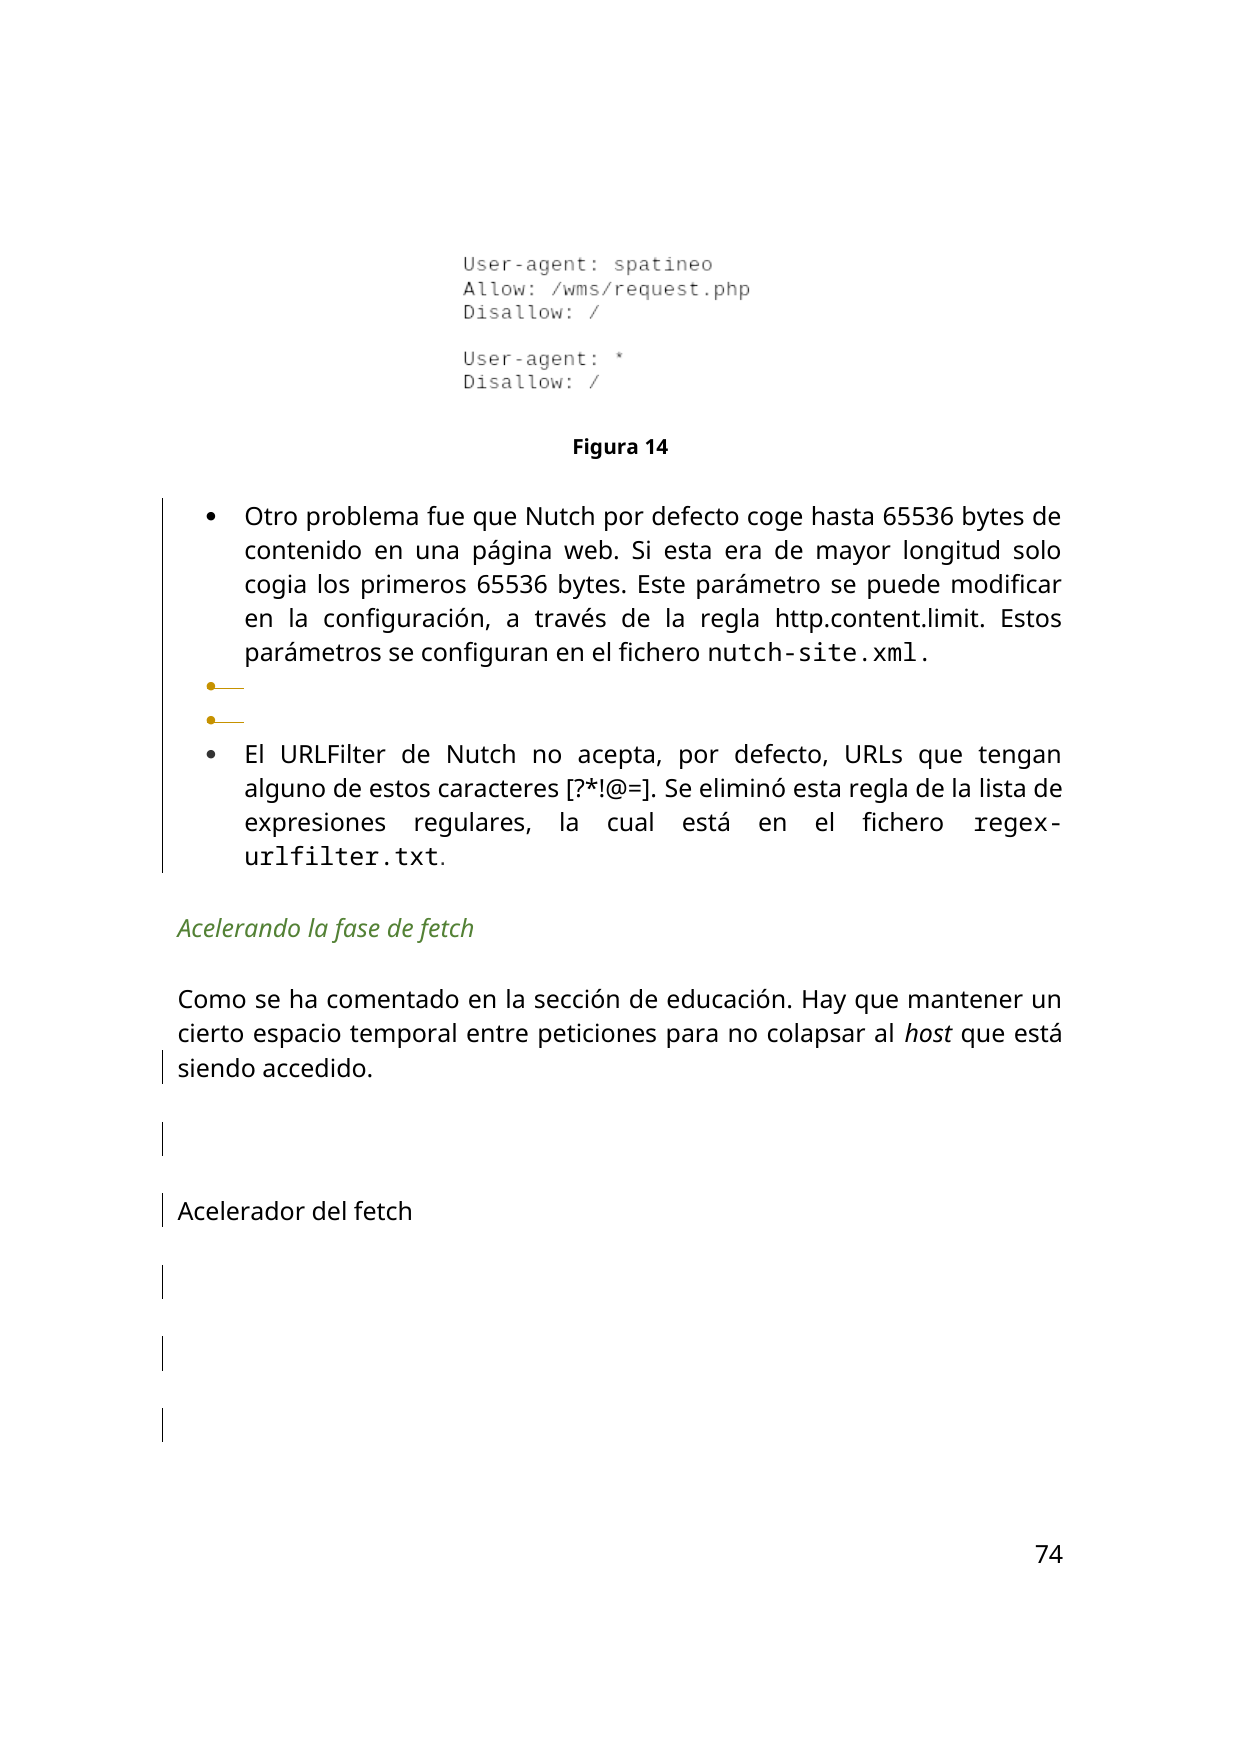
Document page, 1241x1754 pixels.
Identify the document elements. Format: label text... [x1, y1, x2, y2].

text Acelerador del fetch [177, 1193, 1063, 1227]
subtitle Acelerando la fase de fetch [177, 911, 1063, 944]
text Como se ha comentado en la sección de educación. Hay que mantener un cierto espacio temporal entre peticiones para no colapsar al host que está siendo accedido. [177, 982, 1063, 1084]
list El URLFilter de Nutch no acepta, por defecto, URLs que tengan alguno de estos caracteres [?*!@=]. Se eliminó esta regla de la lista de expresiones regulares, la cual está en el fichero regex-urlfilter.txt. [207, 737, 1063, 873]
list Otro problema fue que Nutch por defecto coge hasta 65536 bytes de contenido en una página web. Si esta era de mayor longitud solo cogia los primeros 65536 bytes. Este parámetro se puede modificar en la configuración, a través de la regla http.content.limit. Estos parámetros se configuran en el fichero nutch-site.xml. [207, 498, 1063, 669]
